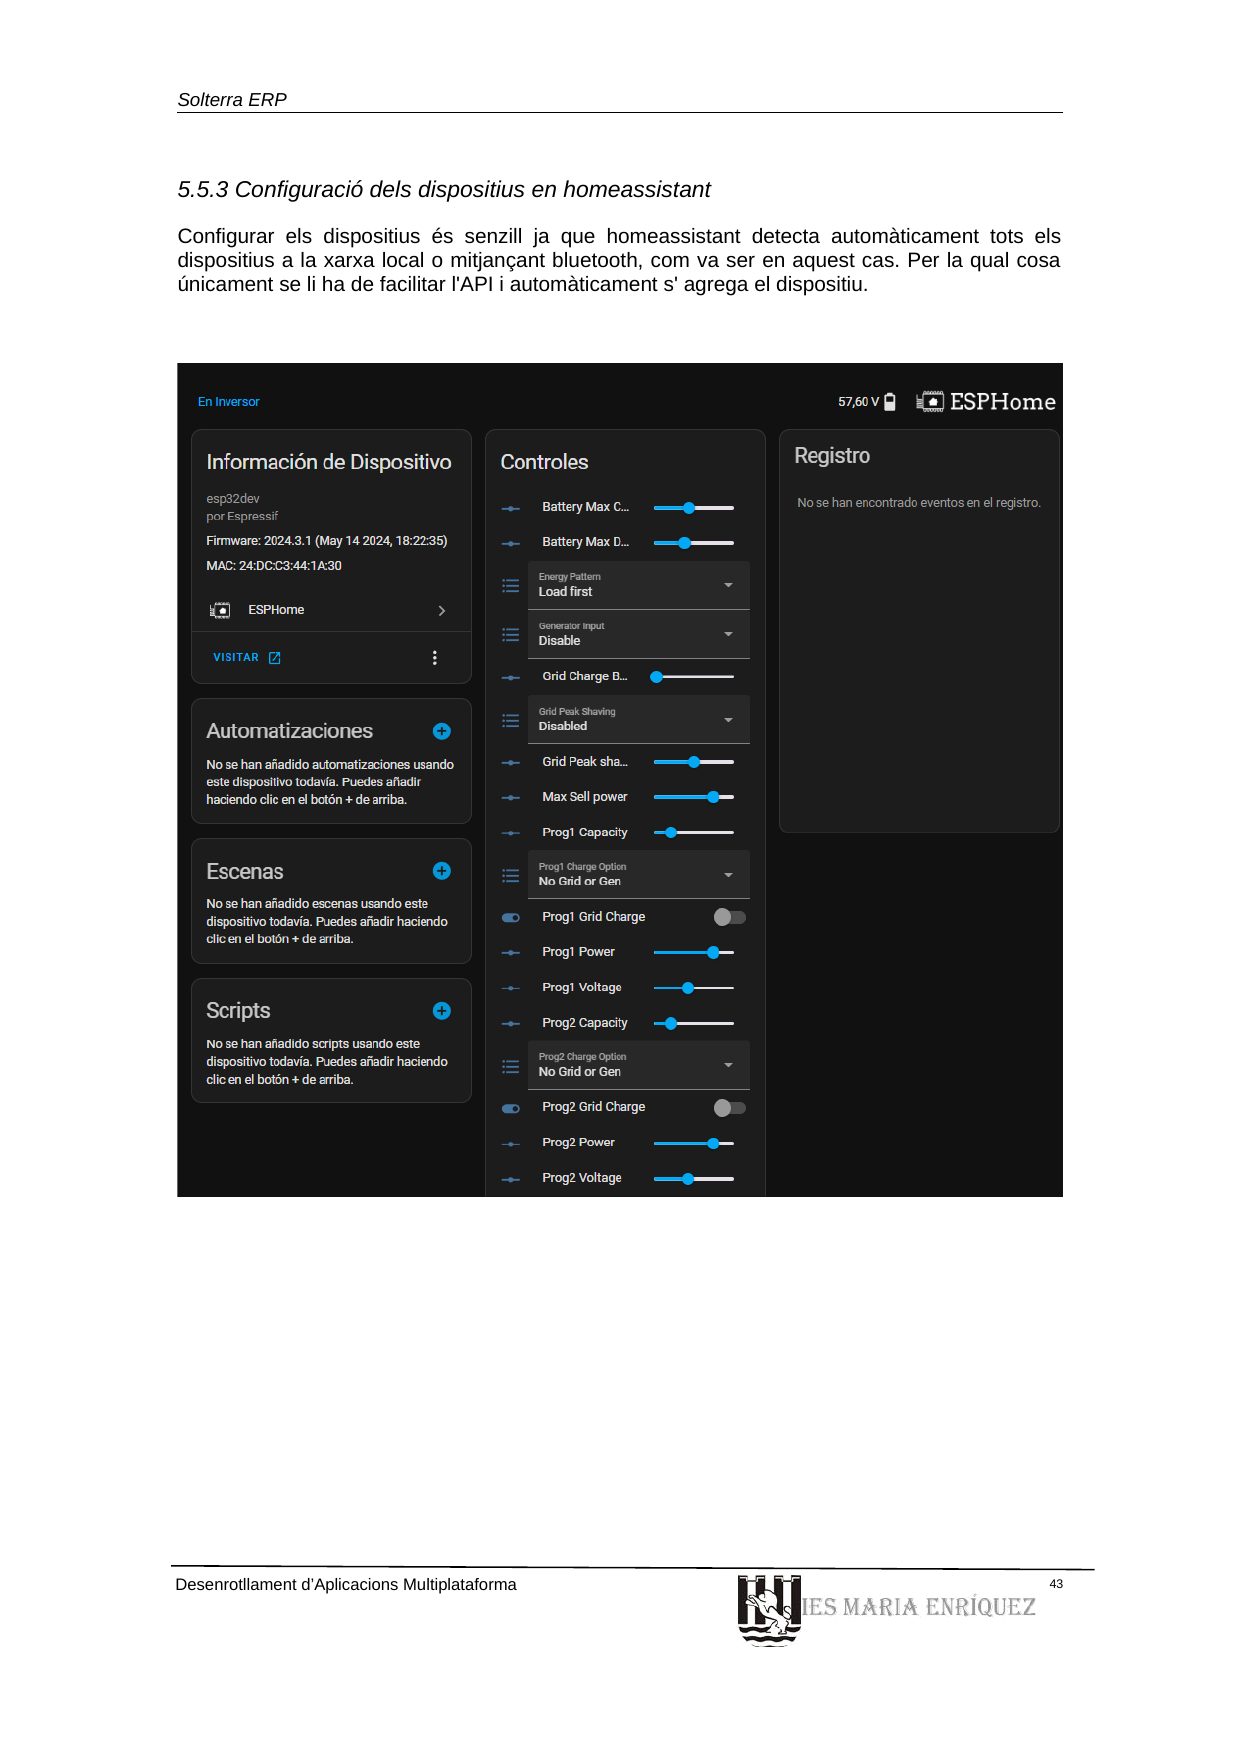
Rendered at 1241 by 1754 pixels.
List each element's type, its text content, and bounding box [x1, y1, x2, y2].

text Configurar els dispositius és senzill ja que homeassistant detecta automàticament tots els dispositius a la xarxa local o mitjançant bluetooth, com va ser en aquest cas. Per la qual cosa únicament se li ha de facilitar l'API i automàticament s' agrega el dispositiu. [177, 224, 1063, 296]
picture [736, 1574, 1036, 1647]
picture [177, 363, 1063, 1197]
text 5.5.3 Configuració dels dispositius en homeassistant [177, 176, 1063, 203]
